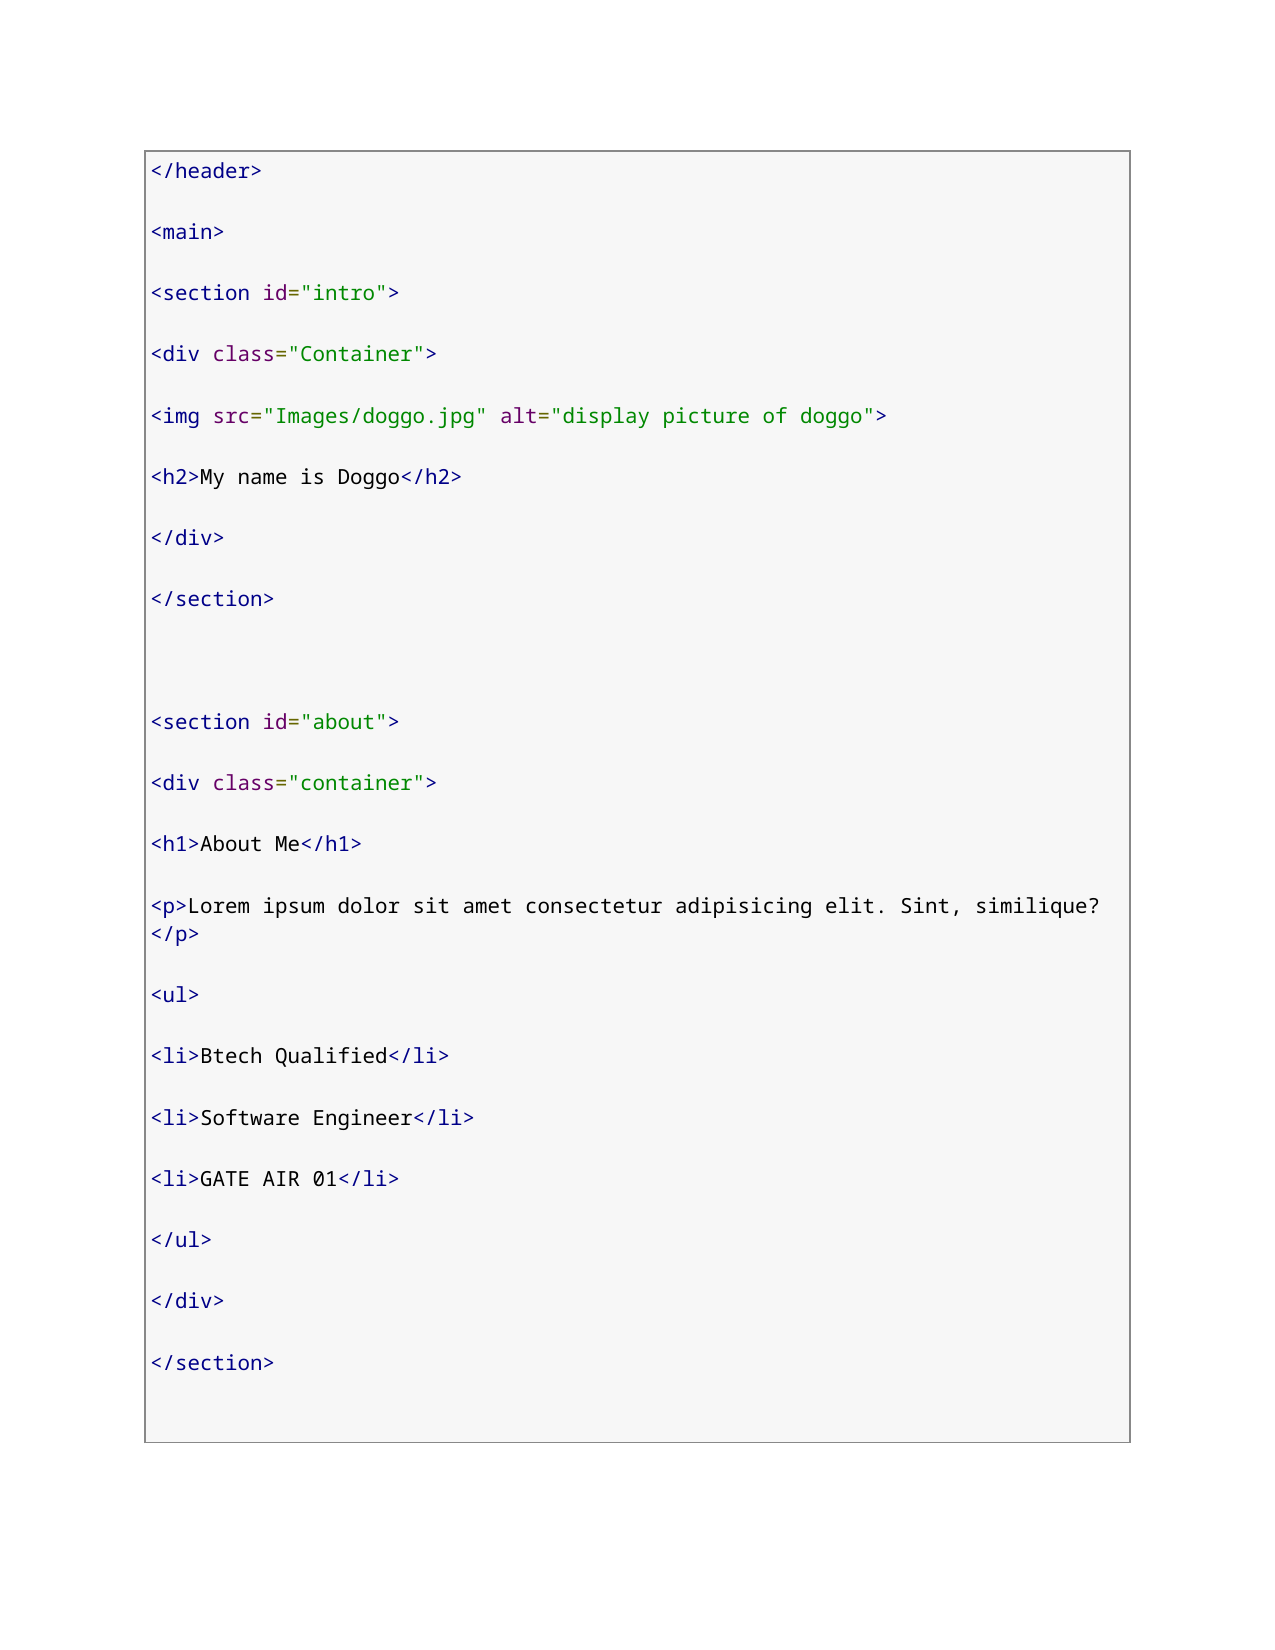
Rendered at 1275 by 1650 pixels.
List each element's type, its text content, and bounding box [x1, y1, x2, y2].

text <p>Lorem ipsum dolor sit amet consectetur adipisicing elit. Sint, similique?</p> [146, 885, 1129, 948]
text </section> [146, 579, 1129, 613]
text </div> [146, 1281, 1129, 1315]
text <li>Btech Qualified</li> [146, 1036, 1129, 1070]
text <h1>About Me</h1> [146, 824, 1129, 858]
text </ul> [146, 1220, 1129, 1254]
text </header> [146, 152, 1129, 184]
text </section> [146, 1342, 1129, 1376]
text <h2>My name is Doggo</h2> [146, 456, 1129, 490]
text <section id="intro"> [146, 272, 1129, 307]
text <img src="Images/doggo.jpg" alt="display picture of doggo"> [146, 395, 1129, 429]
text <li>GATE AIR 01</li> [146, 1158, 1129, 1193]
text <div class="Container"> [146, 334, 1129, 368]
text <section id="about"> [146, 701, 1129, 735]
text <li>Software Engineer</li> [146, 1097, 1129, 1131]
text <main> [146, 211, 1129, 245]
text <div class="container"> [146, 762, 1129, 797]
text <ul> [146, 975, 1129, 1009]
text </div> [146, 517, 1129, 552]
